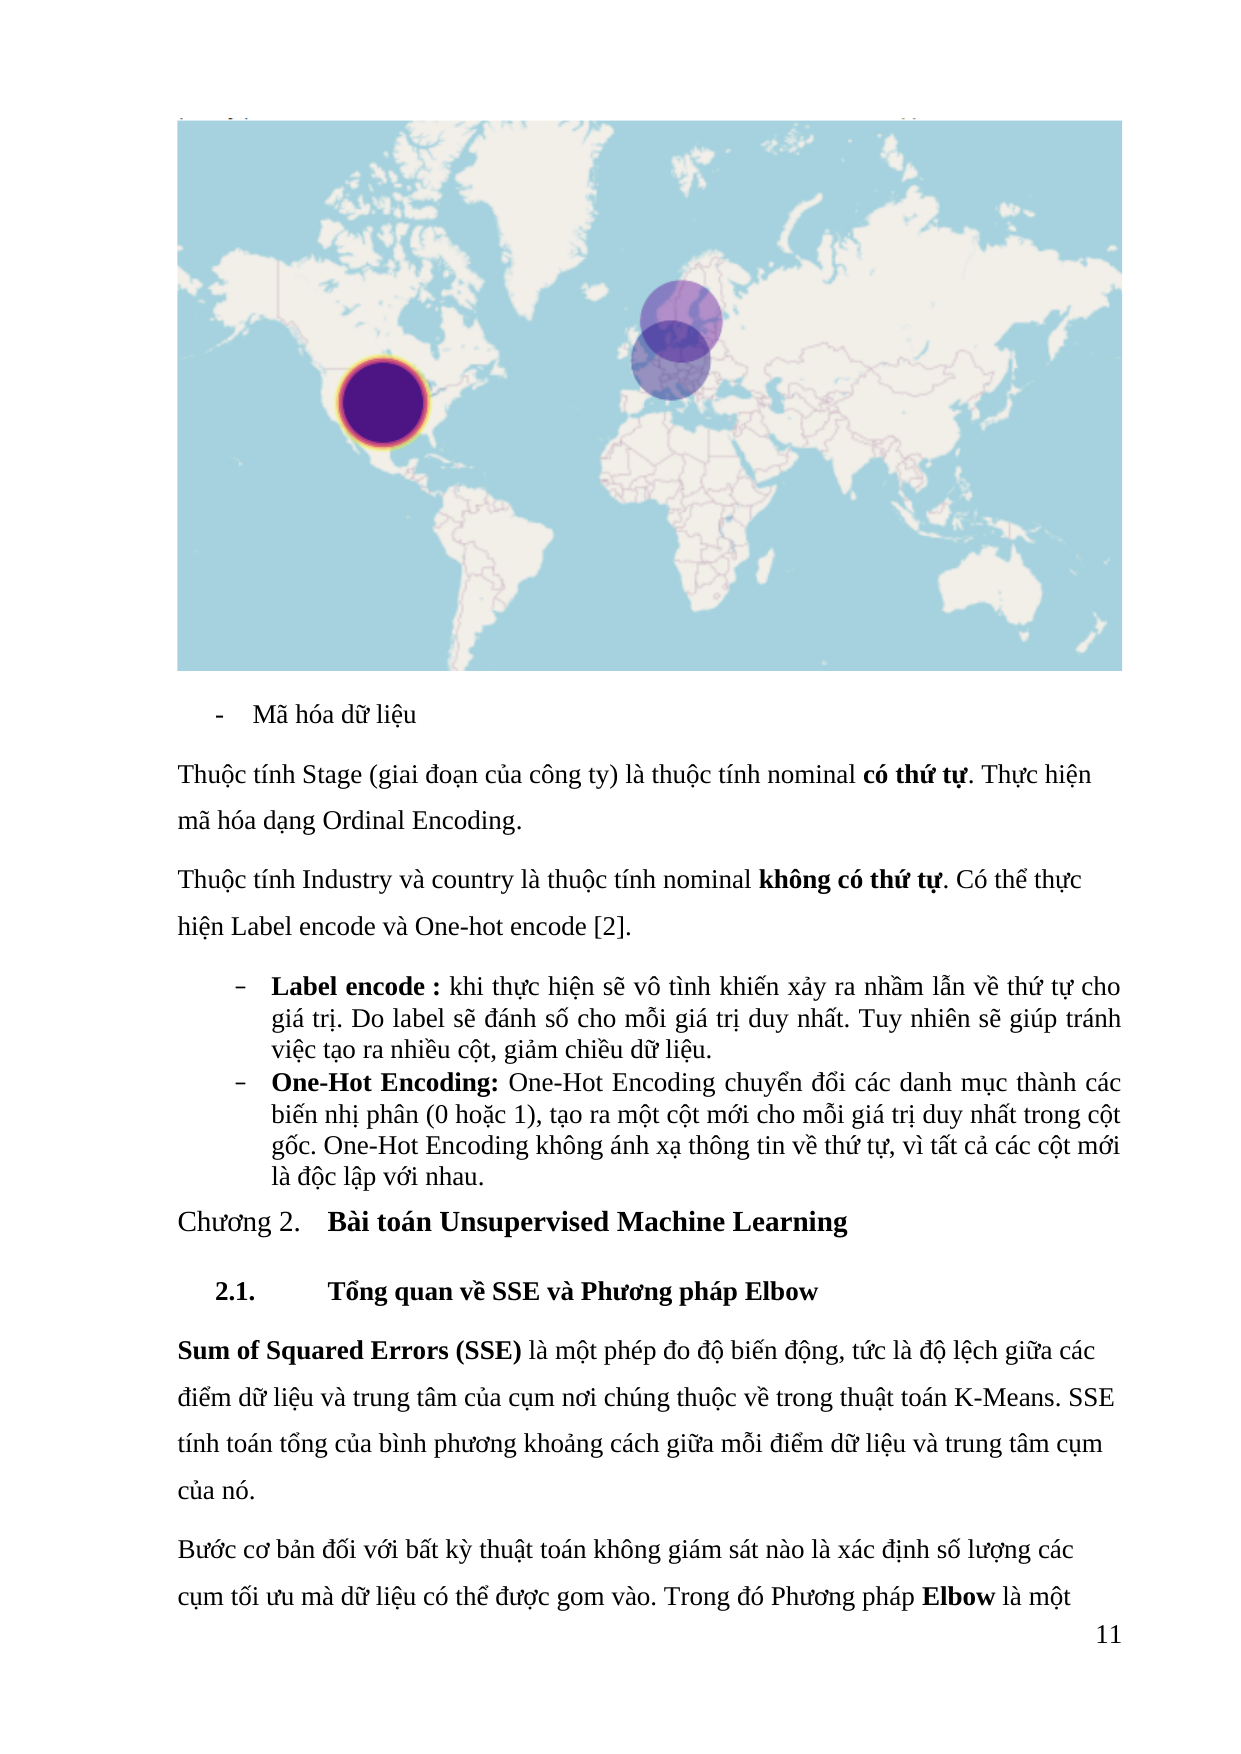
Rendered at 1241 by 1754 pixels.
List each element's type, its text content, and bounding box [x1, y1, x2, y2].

list One-Hot Encoding: One-Hot Encoding chuyển đổi các danh mục thành các biến nhị phân (0 hoặc 1), tạo ra một cột mới cho mỗi giá trị duy nhất trong cột gốc. One-Hot Encoding không ánh xạ thông tin về thứ tự, vì tất cả các cột mới là độc lập với nhau. [233, 1065, 1122, 1191]
text Thuộc tính Industry và country là thuộc tính nominal không có thứ tự. Có thể thực hiện Label encode và One-hot encode [2]. [177, 864, 1122, 941]
subtitle Bài toán Unsupervised Machine Learning [177, 1204, 1122, 1237]
subtitle Mã hóa dữ liệu [215, 699, 1122, 730]
text Sum of Squared Errors (SSE) là một phép đo độ biến động, tức là độ lệch giữa các điểm dữ liệu và trung tâm của cụm nơi chúng thuộc về trong thuật toán K-Means. SSE tính toán tổng của bình phương khoảng cách giữa mỗi điểm dữ liệu và trung tâm cụm của nó. [177, 1334, 1122, 1505]
list Label encode : khi thực hiện sẽ vô tình khiến xảy ra nhầm lẫn về thứ tự cho giá trị. Do label sẽ đánh số cho mỗi giá trị duy nhất. Tuy nhiên sẽ giúp tránh việc tạo ra nhiều cột, giảm chiều dữ liệu. [233, 969, 1122, 1065]
text Thuộc tính Stage (giai đoạn của công ty) là thuộc tính nominal có thứ tự. Thực hiện mã hóa dạng Ordinal Encoding. [177, 758, 1122, 836]
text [177, 1533, 1122, 1611]
picture [177, 118, 1123, 671]
subtitle Tổng quan về SSE và Phương pháp Elbow [215, 1275, 1122, 1306]
